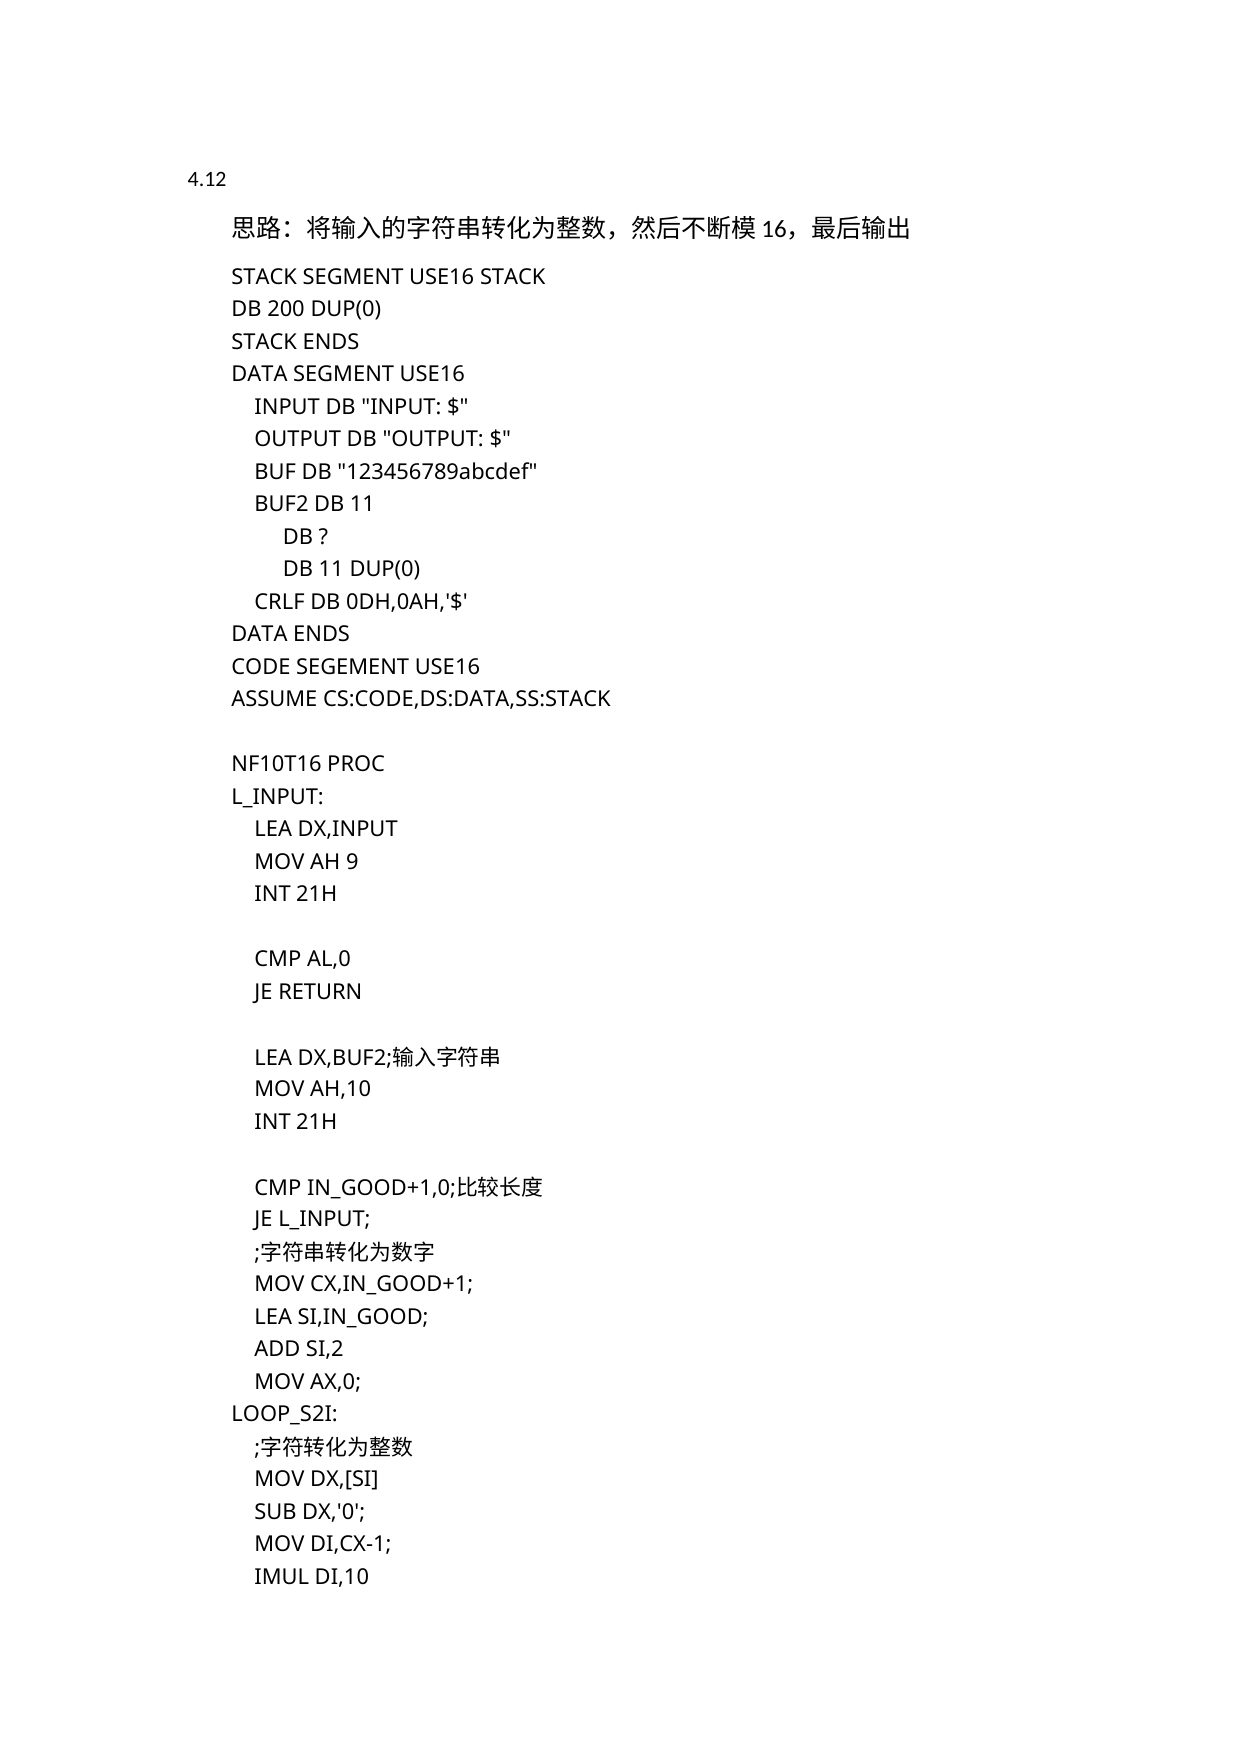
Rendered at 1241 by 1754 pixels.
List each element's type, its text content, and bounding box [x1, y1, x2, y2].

text INPUT DB "INPUT: $" [187, 389, 1053, 422]
text ADD SI,2 [187, 1332, 1053, 1364]
text STACK ENDS [187, 324, 1053, 357]
text CRLF DB 0DH,0AH,'$' [187, 584, 1053, 617]
text MOV AH 9 [187, 844, 1053, 877]
text DATA ENDS [187, 617, 1053, 649]
text LEA SI,IN_GOOD; [187, 1299, 1053, 1332]
text JE RETURN [187, 974, 1053, 1007]
text L_INPUT: [187, 779, 1053, 812]
text OUTPUT DB "OUTPUT: $" [187, 422, 1053, 454]
text DB ? [187, 519, 1053, 552]
text MOV DI,CX-1; [187, 1527, 1053, 1559]
text INT 21H [187, 877, 1053, 909]
text DATA SEGMENT USE16 [187, 357, 1053, 389]
text DB 200 DUP(0) [187, 292, 1053, 324]
text STACK SEGMENT USE16 STACK [187, 259, 1053, 292]
text LEA DX,BUF2;输入字符串 [187, 1039, 1053, 1072]
text 思路：将输入的字符串转化为整数，然后不断模16，最后输出 [187, 194, 1053, 259]
text INT 21H [187, 1104, 1053, 1137]
text BUF DB "123456789abcdef" [187, 454, 1053, 487]
text DB 11 DUP(0) [187, 552, 1053, 584]
text MOV CX,IN_GOOD+1; [187, 1267, 1053, 1299]
text BUF2 DB 11 [187, 487, 1053, 519]
text IMUL DI,10 [187, 1559, 1053, 1592]
text CMP AL,0 [187, 942, 1053, 974]
text JE L_INPUT; [187, 1202, 1053, 1234]
text ;字符转化为整数 [187, 1429, 1053, 1462]
text NF10T16 PROC [187, 747, 1053, 779]
text MOV AX,0; [187, 1364, 1053, 1397]
text CMP IN_GOOD+1,0;比较长度 [187, 1169, 1053, 1202]
text ASSUME CS:CODE,DS:DATA,SS:STACK [187, 682, 1053, 714]
text CODE SEGEMENT USE16 [187, 649, 1053, 682]
text MOV DX,[SI] [187, 1462, 1053, 1494]
list 4.12 [187, 162, 1053, 194]
text LEA DX,INPUT [187, 812, 1053, 844]
text ;字符串转化为数字 [187, 1234, 1053, 1267]
text LOOP_S2I: [187, 1397, 1053, 1429]
text SUB DX,'0'; [187, 1494, 1053, 1527]
text MOV AH,10 [187, 1072, 1053, 1104]
